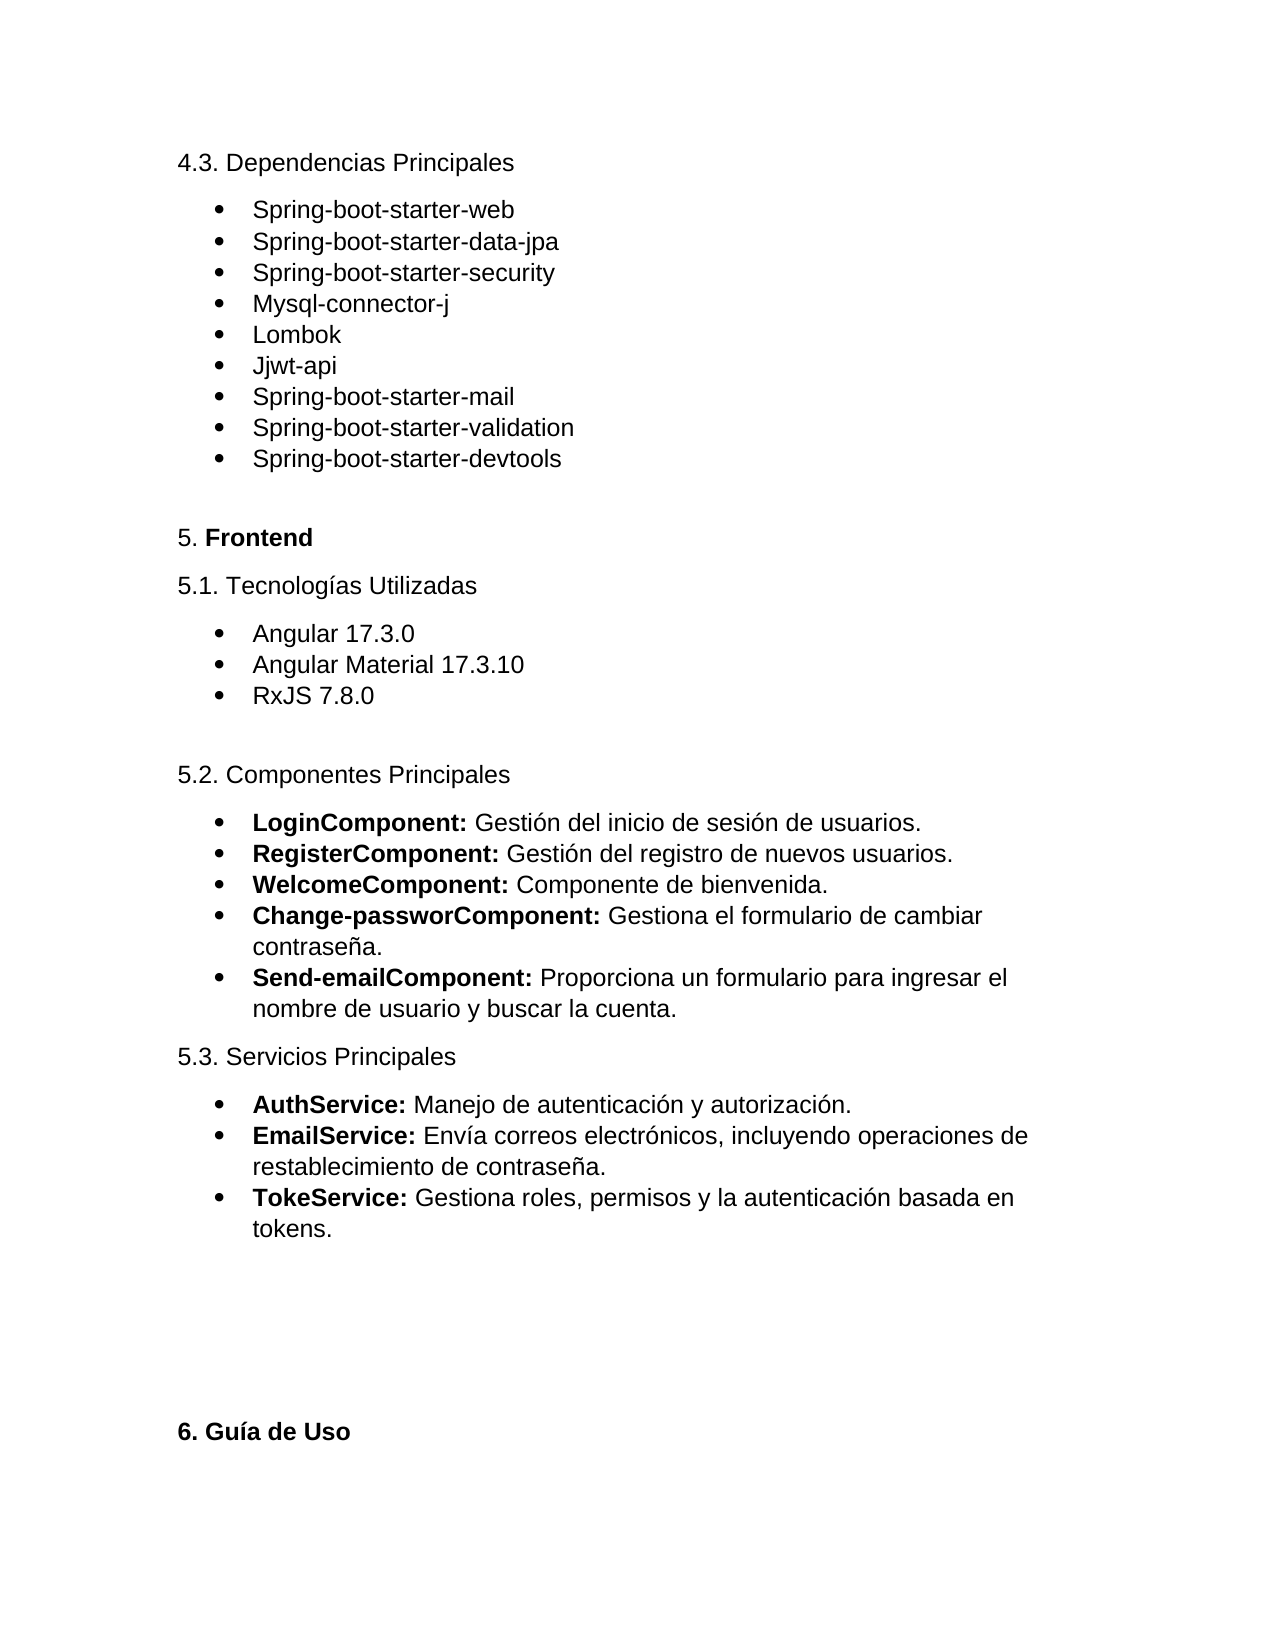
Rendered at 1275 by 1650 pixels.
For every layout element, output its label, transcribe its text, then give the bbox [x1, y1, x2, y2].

text 5.3. Servicios Principales [177, 1042, 1098, 1071]
list TokeService: Gestiona roles, permisos y la autenticación basada en tokens. [215, 1183, 1098, 1243]
list EmailService: Envía correos electrónicos, incluyendo operaciones de restablecimiento de contraseña. [215, 1121, 1098, 1181]
list Spring-boot-starter-web [215, 195, 1098, 224]
list Change-passworComponent: Gestiona el formulario de cambiar contraseña. [215, 901, 1098, 961]
list Spring-boot-starter-mail [215, 382, 1098, 411]
list Spring-boot-starter-security [215, 258, 1098, 286]
list Jjwt-api [215, 351, 1098, 380]
subtitle 6. Guía de Uso [177, 1417, 1098, 1446]
text 4.3. Dependencias Principales [177, 148, 1098, 176]
list RegisterComponent: Gestión del registro de nuevos usuarios. [215, 839, 1098, 868]
list Spring-boot-starter-validation [215, 413, 1098, 442]
list RxJS 7.8.0 [215, 681, 1098, 710]
list LoginComponent: Gestión del inicio de sesión de usuarios. [215, 808, 1098, 836]
text 5.2. Componentes Principales [177, 760, 1098, 789]
text 5.1. Tecnologías Utilizadas [177, 571, 1098, 600]
list Spring-boot-starter-data-jpa [215, 226, 1098, 255]
text 5. Frontend [177, 523, 1098, 552]
list Mysql-connector-j [215, 289, 1098, 318]
list WelcomeComponent: Componente de bienvenida. [215, 870, 1098, 899]
list Send-emailComponent: Proporciona un formulario para ingresar el nombre de usuario y buscar la cuenta. [215, 963, 1098, 1023]
list Angular Material 17.3.10 [215, 650, 1098, 679]
list AuthService: Manejo de autenticación y autorización. [215, 1090, 1098, 1119]
list Angular 17.3.0 [215, 619, 1098, 648]
list Spring-boot-starter-devtools [215, 444, 1098, 473]
list Lombok [215, 320, 1098, 349]
